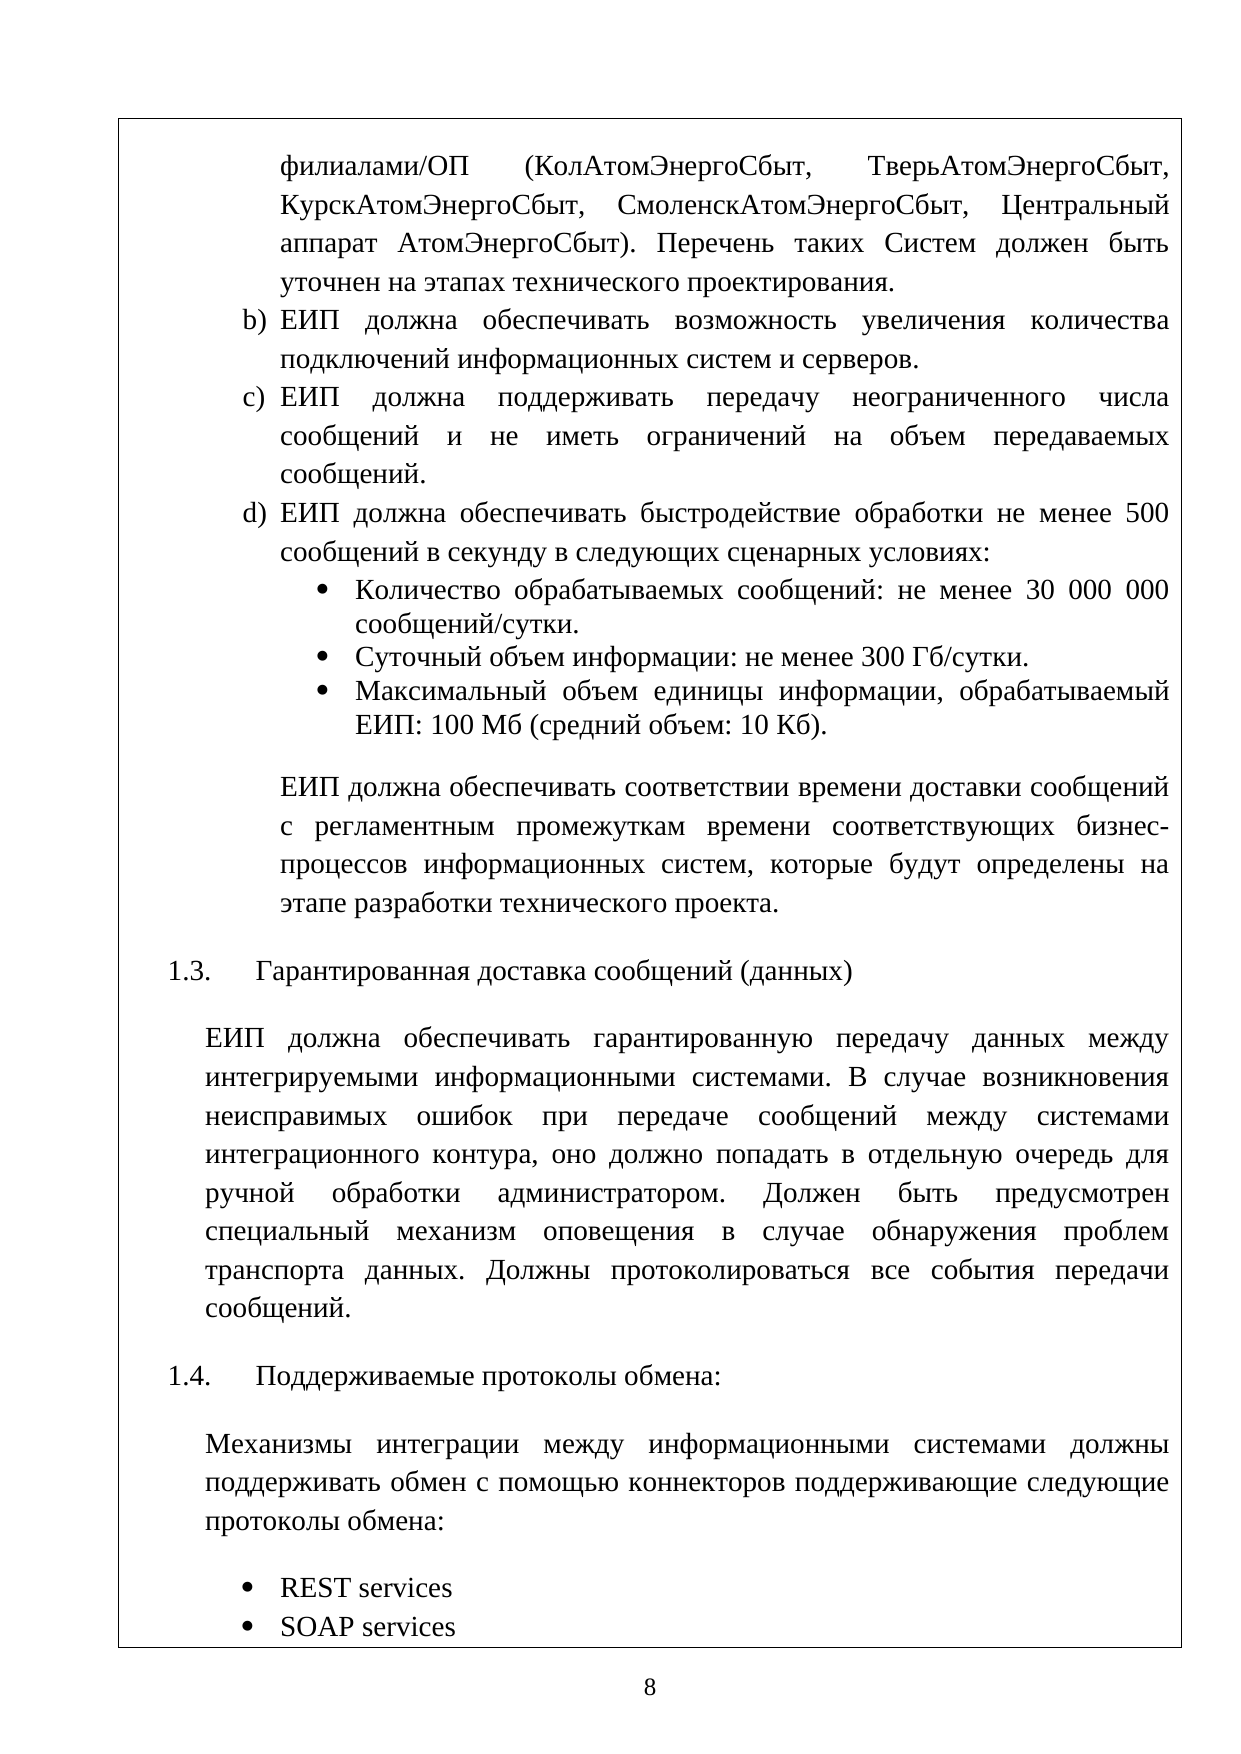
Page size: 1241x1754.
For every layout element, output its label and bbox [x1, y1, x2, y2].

table_header [119, 119, 1181, 1647]
